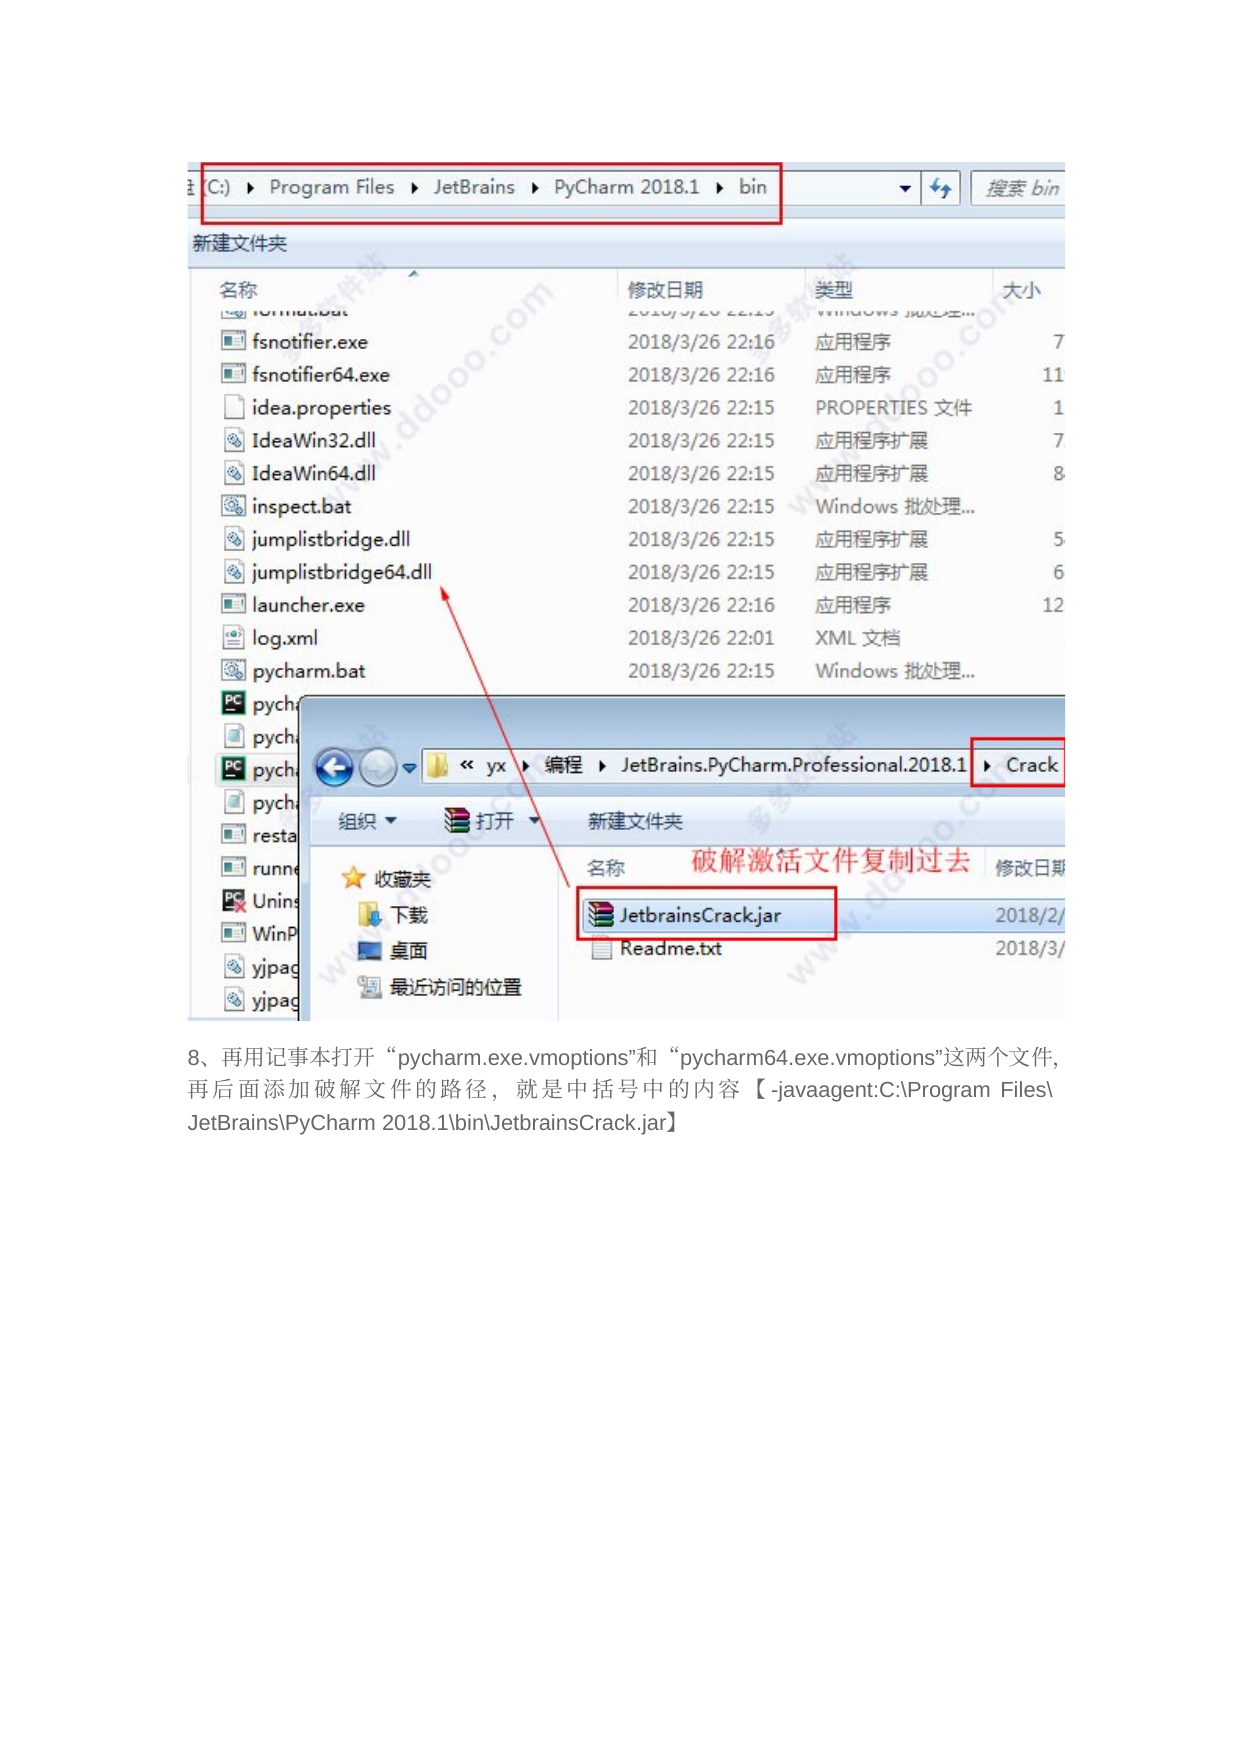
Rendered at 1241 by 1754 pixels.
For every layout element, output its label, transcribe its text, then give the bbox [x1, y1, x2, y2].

picture [187, 162, 1066, 1021]
